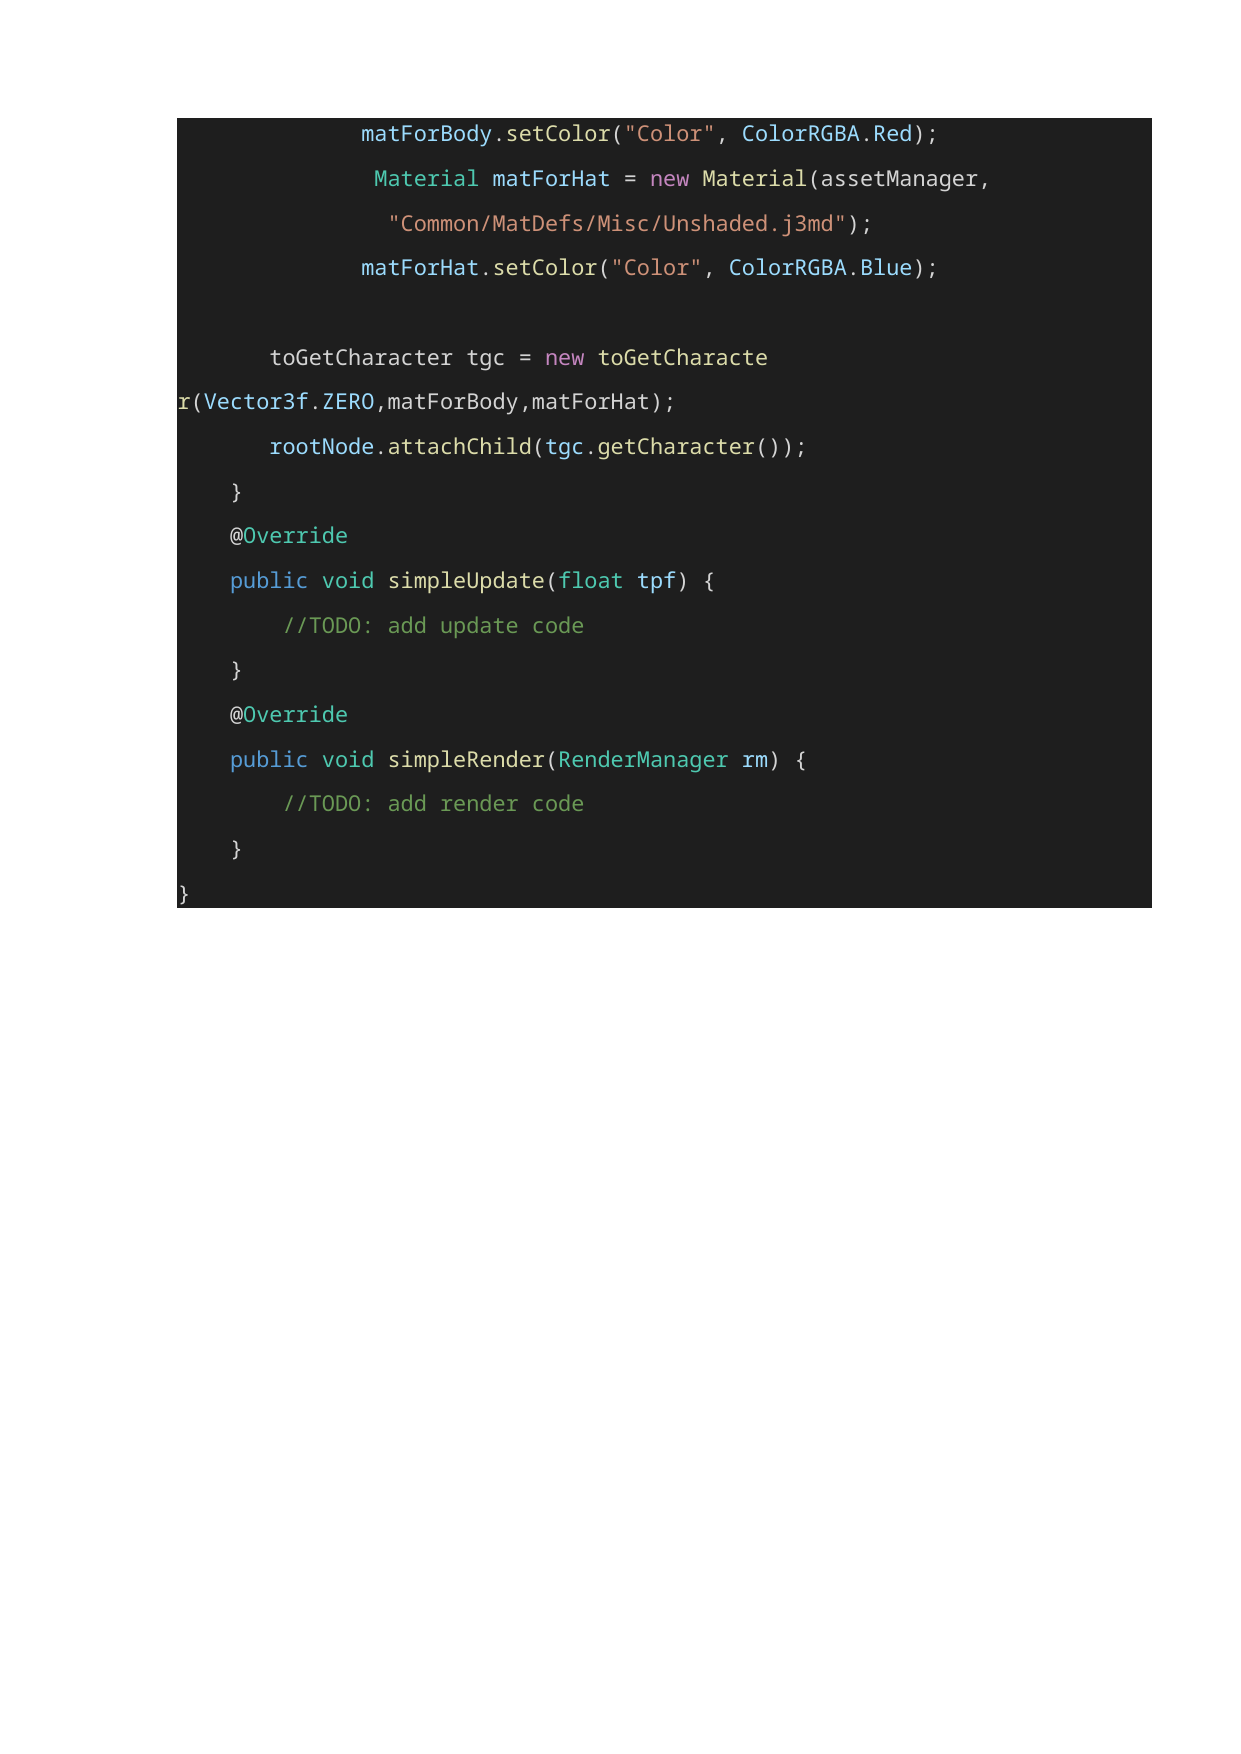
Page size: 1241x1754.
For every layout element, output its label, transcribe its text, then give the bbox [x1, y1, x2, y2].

text toGetCharacter tgc = new toGetCharacter(Vector3f.ZERO,matForBody,matForHat); [177, 342, 1152, 416]
text matForBody.setColor("Color", ColorRGBA.Red); [177, 118, 1152, 148]
text } [177, 878, 1152, 908]
text "Common/MatDefs/Misc/Unshaded.j3md"); [177, 207, 1152, 237]
text @Override [177, 699, 1152, 729]
text } [177, 833, 1152, 863]
text //TODO: add update code [177, 610, 1152, 639]
text @Override [177, 520, 1152, 550]
text } [177, 654, 1152, 684]
text } [177, 476, 1152, 505]
text public void simpleRender(RenderManager rm) { [177, 744, 1152, 773]
text rootNode.attachChild(tgc.getCharacter()); [177, 431, 1152, 461]
text public void simpleUpdate(float tpf) { [177, 565, 1152, 595]
text Material matForHat = new Material(assetManager, [177, 163, 1152, 193]
text //TODO: add render code [177, 788, 1152, 818]
text matForHat.setColor("Color", ColorRGBA.Blue); [177, 252, 1152, 282]
